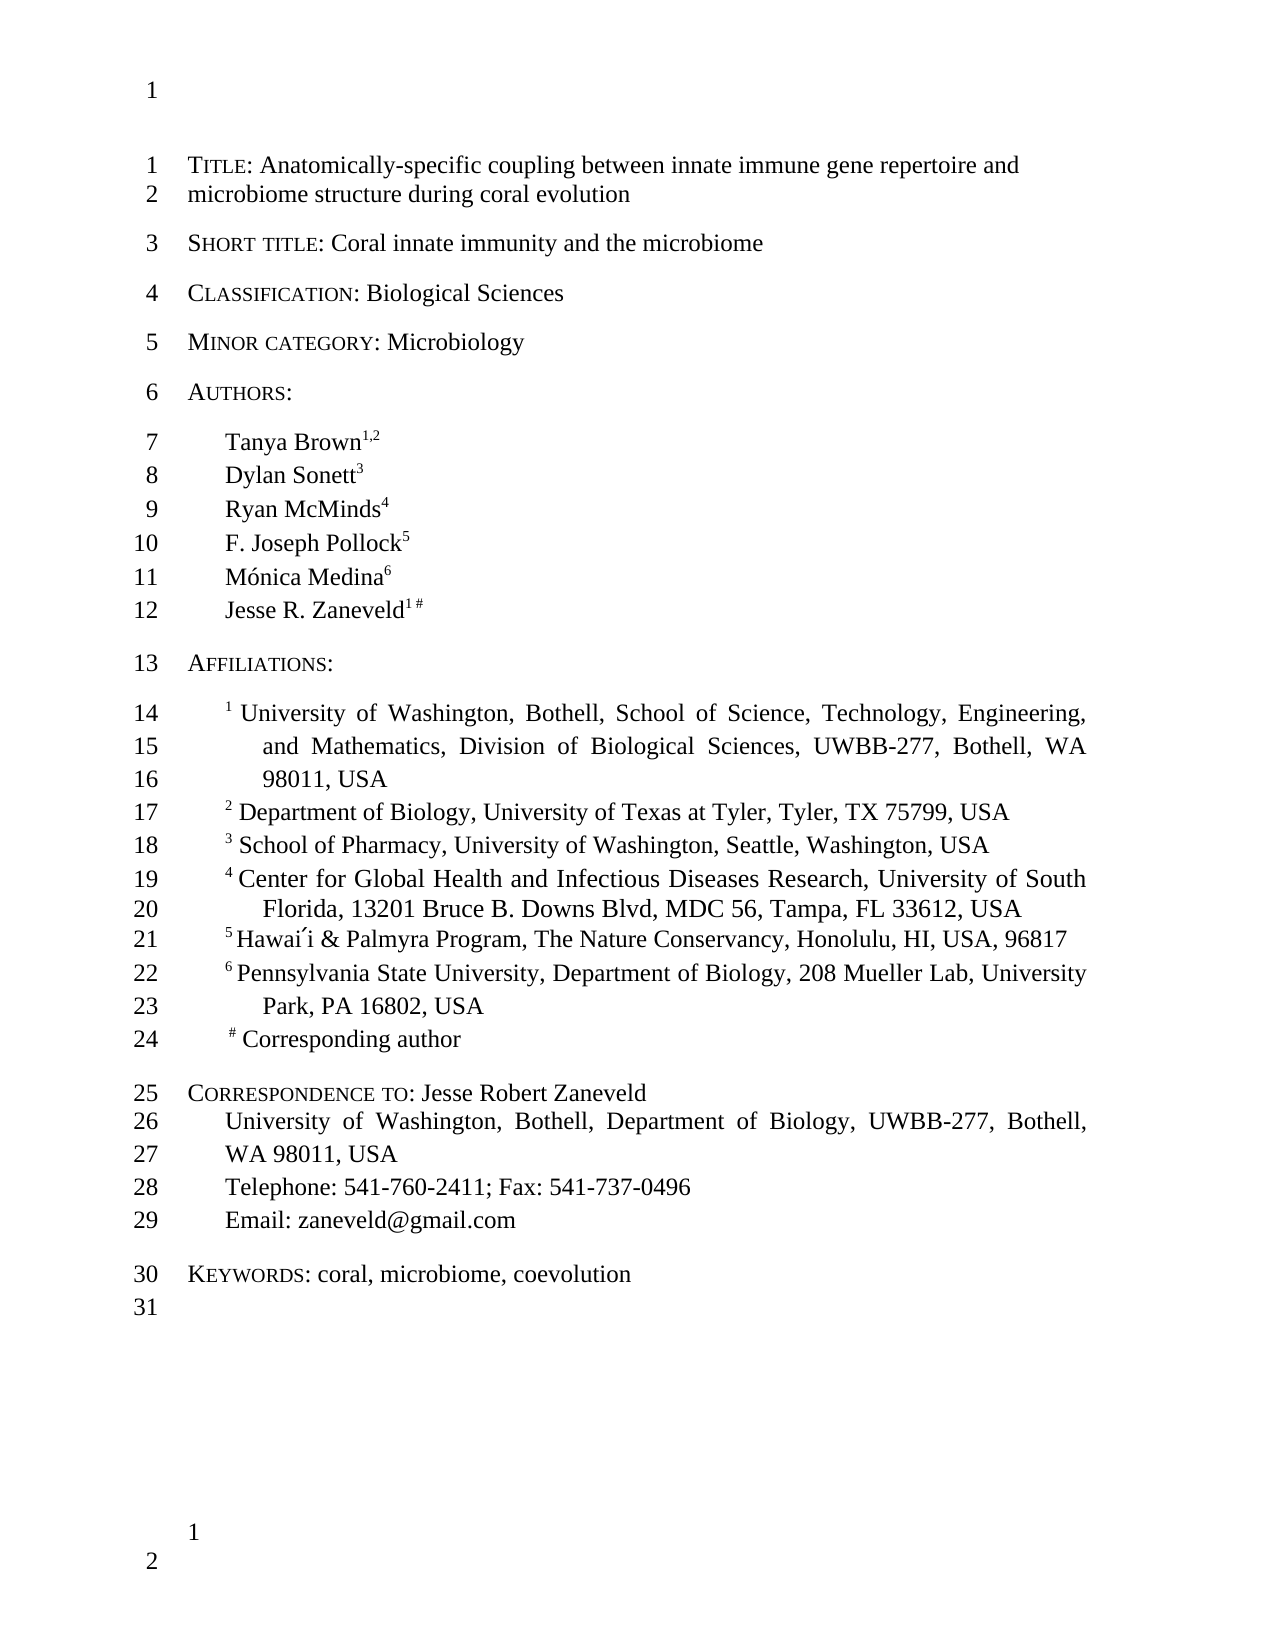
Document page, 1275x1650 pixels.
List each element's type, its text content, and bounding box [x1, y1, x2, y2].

text # Corresponding author [225, 1024, 1087, 1052]
text Authors: [187, 377, 1087, 406]
text 3 School of Pharmacy, University of Washington, Seattle, Washington, USA [225, 830, 1087, 859]
text Keywords: coral, microbiome, coevolution [187, 1259, 1087, 1288]
text Short title: Coral innate immunity and the microbiome [187, 228, 1087, 257]
text Dylan Sonett3 [225, 460, 1087, 488]
text 2 Department of Biology, University of Texas at Tyler, Tyler, TX 75799, USA [225, 797, 1087, 826]
text Email: zaneveld@gmail.com [225, 1205, 1087, 1234]
text 1 University of Washington, Bothell, School of Science, Technology, Engineering, and Mathematics, Division of Biological Sciences, UWBB-277, Bothell, WA 98011, USA [225, 698, 1087, 793]
text Telephone: 541-760-2411; Fax: 541-737-0496 [225, 1172, 1087, 1201]
text Mónica Medina6 [225, 562, 1087, 590]
text University of Washington, Bothell, Department of Biology, UWBB-277, Bothell, WA 98011, USA [225, 1106, 1087, 1168]
text Affiliations: [187, 648, 1087, 677]
text 4 Center for Global Health and Infectious Diseases Research, University of South Florida, 13201 Bruce B. Downs Blvd, MDC 56, Tampa, FL 33612, USA [225, 863, 1087, 923]
text F. Joseph Pollock5 [225, 527, 1087, 557]
text Minor category: Microbiology [187, 327, 1087, 356]
text Tanya Brown1,2 [225, 427, 1087, 455]
text 6 Pennsylvania State University, Department of Biology, 208 Mueller Lab, University Park, PA 16802, USA [225, 958, 1087, 1019]
text Title: Anatomically-specific coupling between innate immune gene repertoire and microbiome structure during coral evolution [187, 150, 1087, 207]
text Correspondence to: Jesse Robert Zaneveld [187, 1078, 1087, 1106]
text 5 Hawai՛i & Palmyra Program, The Nature Conservancy, Honolulu, HI, USA, 96817 [225, 923, 1087, 953]
text Jesse R. Zaneveld1 # [225, 595, 1087, 623]
text Classification: Biological Sciences [187, 278, 1087, 307]
text Ryan McMinds4 [225, 493, 1087, 523]
